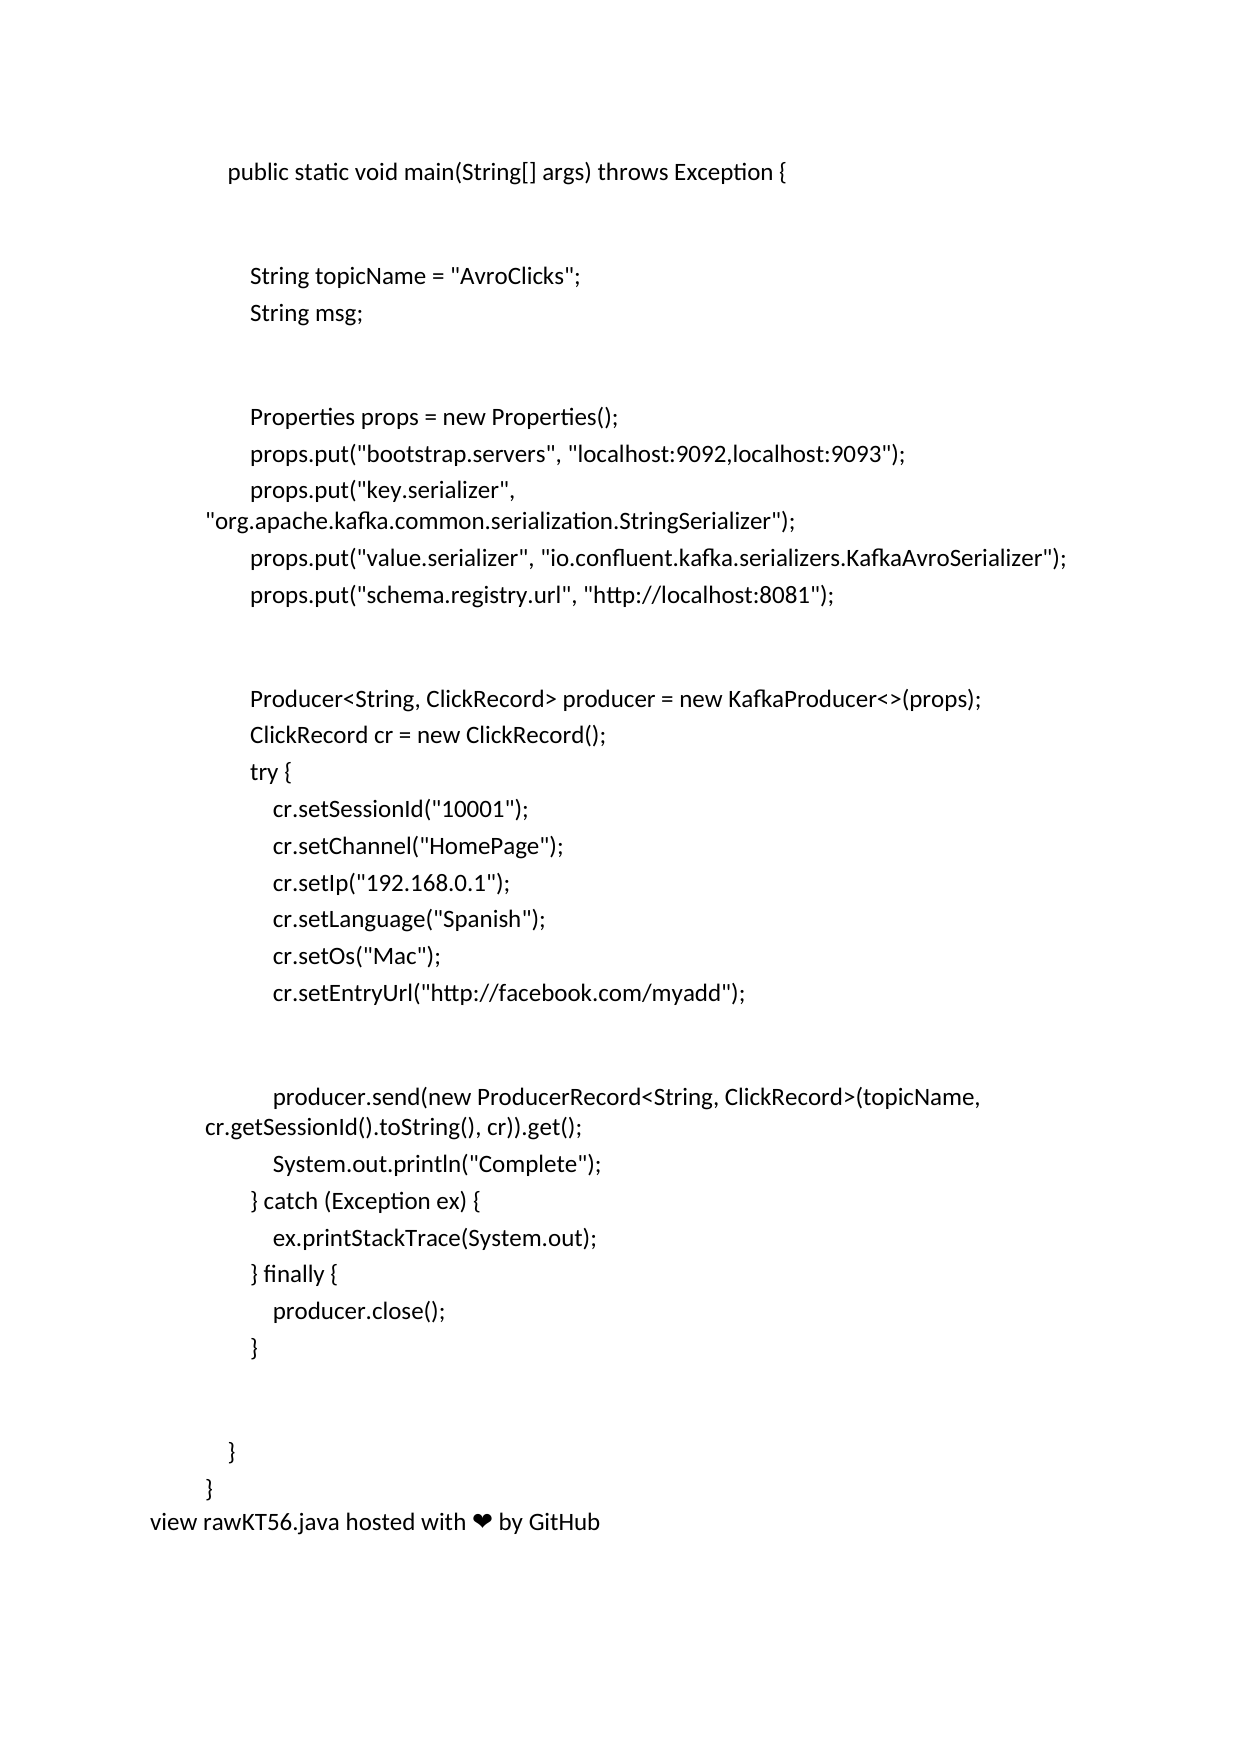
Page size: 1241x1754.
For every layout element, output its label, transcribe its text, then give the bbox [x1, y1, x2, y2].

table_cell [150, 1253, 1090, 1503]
text view rawKT56.java hosted with ❤ by GitHub [150, 1503, 1090, 1538]
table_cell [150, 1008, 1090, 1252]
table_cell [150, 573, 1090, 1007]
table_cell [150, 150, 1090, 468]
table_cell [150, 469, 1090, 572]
